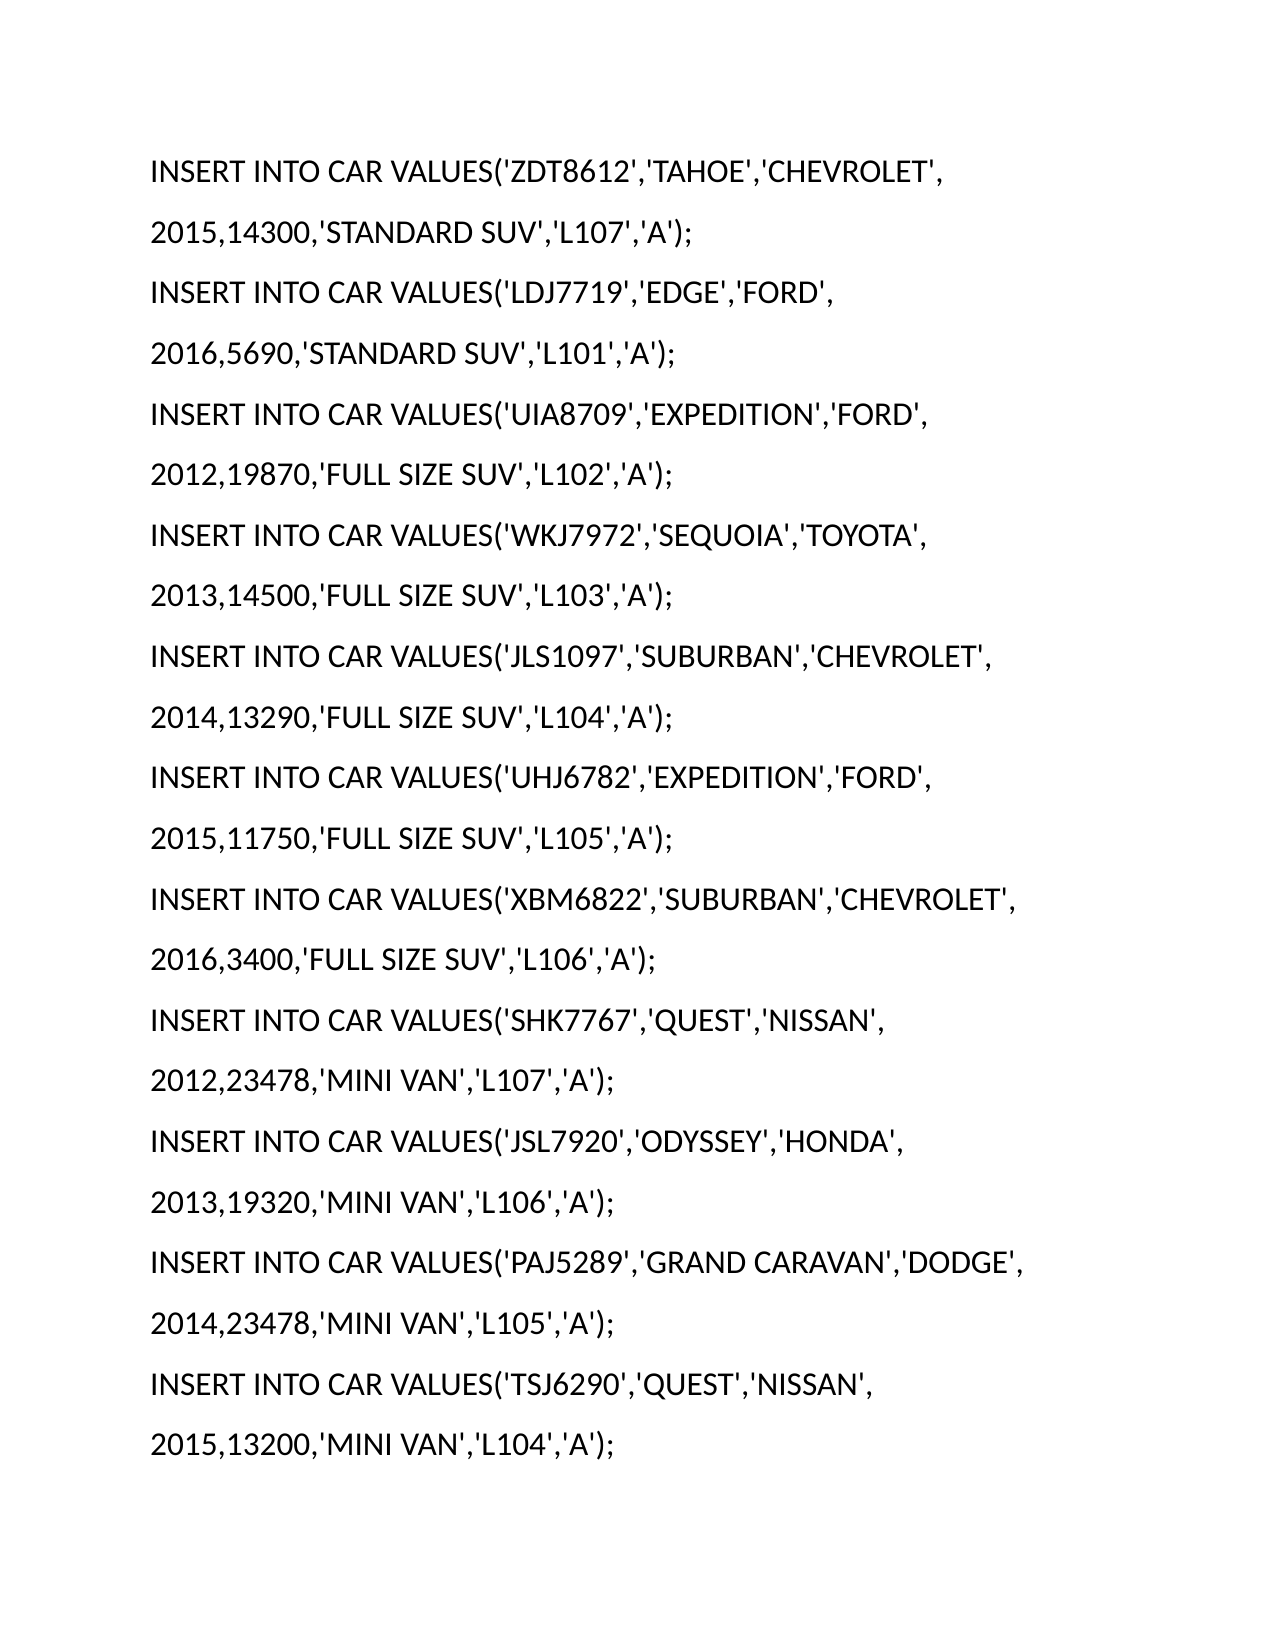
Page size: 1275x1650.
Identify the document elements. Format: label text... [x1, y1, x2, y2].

text INSERT INTO CAR VALUES('TSJ6290','QUEST','NISSAN', [150, 1362, 1125, 1403]
text INSERT INTO CAR VALUES('JSL7920','ODYSSEY','HONDA', [150, 1120, 1125, 1161]
text 2016,5690,'STANDARD SUV','L101','A'); [150, 332, 1125, 373]
text 2012,23478,'MINI VAN','L107','A'); [150, 1059, 1125, 1100]
text 2013,14500,'FULL SIZE SUV','L103','A'); [150, 574, 1125, 615]
text 2013,19320,'MINI VAN','L106','A'); [150, 1181, 1125, 1221]
text INSERT INTO CAR VALUES('LDJ7719','EDGE','FORD', [150, 271, 1125, 312]
text 2015,14300,'STANDARD SUV','L107','A'); [150, 211, 1125, 251]
text INSERT INTO CAR VALUES('SHK7767','QUEST','NISSAN', [150, 999, 1125, 1039]
text INSERT INTO CAR VALUES('WKJ7972','SEQUOIA','TOYOTA', [150, 514, 1125, 554]
text 2016,3400,'FULL SIZE SUV','L106','A'); [150, 938, 1125, 979]
text 2015,11750,'FULL SIZE SUV','L105','A'); [150, 817, 1125, 858]
text INSERT INTO CAR VALUES('PAJ5289','GRAND CARAVAN','DODGE', [150, 1241, 1125, 1282]
text INSERT INTO CAR VALUES('UIA8709','EXPEDITION','FORD', [150, 392, 1125, 433]
text 2014,23478,'MINI VAN','L105','A'); [150, 1302, 1125, 1343]
text INSERT INTO CAR VALUES('ZDT8612','TAHOE','CHEVROLET', [150, 150, 1125, 191]
text INSERT INTO CAR VALUES('JLS1097','SUBURBAN','CHEVROLET', [150, 635, 1125, 676]
text 2012,19870,'FULL SIZE SUV','L102','A'); [150, 453, 1125, 494]
text 2014,13290,'FULL SIZE SUV','L104','A'); [150, 696, 1125, 736]
text 2015,13200,'MINI VAN','L104','A'); [150, 1423, 1125, 1464]
text INSERT INTO CAR VALUES('XBM6822','SUBURBAN','CHEVROLET', [150, 877, 1125, 918]
text INSERT INTO CAR VALUES('UHJ6782','EXPEDITION','FORD', [150, 756, 1125, 797]
